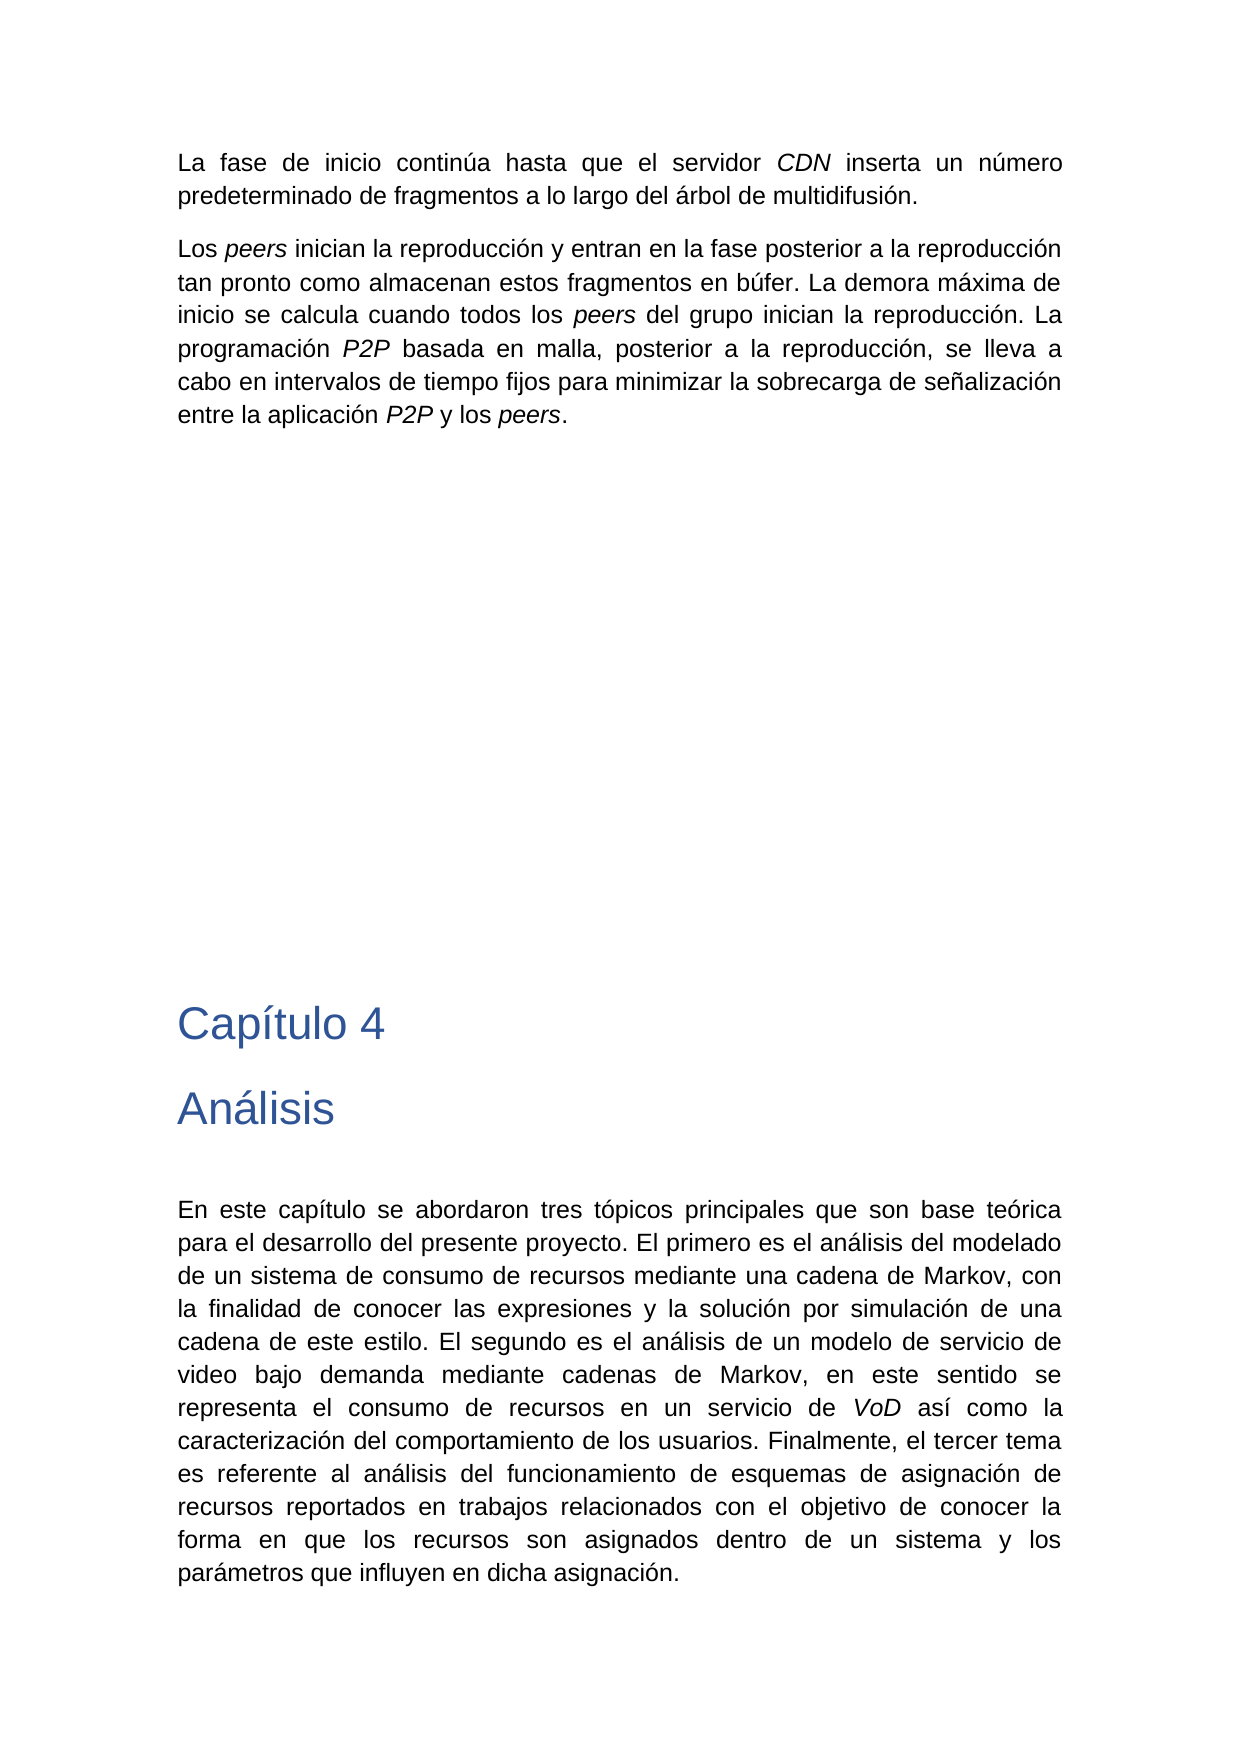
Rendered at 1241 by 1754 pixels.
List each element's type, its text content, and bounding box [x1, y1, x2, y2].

text Los peers inician la reproducción y entran en la fase posterior a la reproducción tan pronto como almacenan estos fragmentos en búfer. La demora máxima de inicio se calcula cuando todos los peers del grupo inician la reproducción. La programación P2P basada en malla, posterior a la reproducción, se lleva a cabo en intervalos de tiempo fijos para minimizar la sobrecarga de señalización entre la aplicación P2P y los peers. [177, 234, 1063, 428]
text La fase de inicio continúa hasta que el servidor CDN inserta un número predeterminado de fragmentos a lo largo del árbol de multidifusión. [177, 148, 1063, 209]
subtitle Capítulo 4 [177, 996, 1063, 1049]
subtitle Análisis [177, 1082, 1063, 1134]
